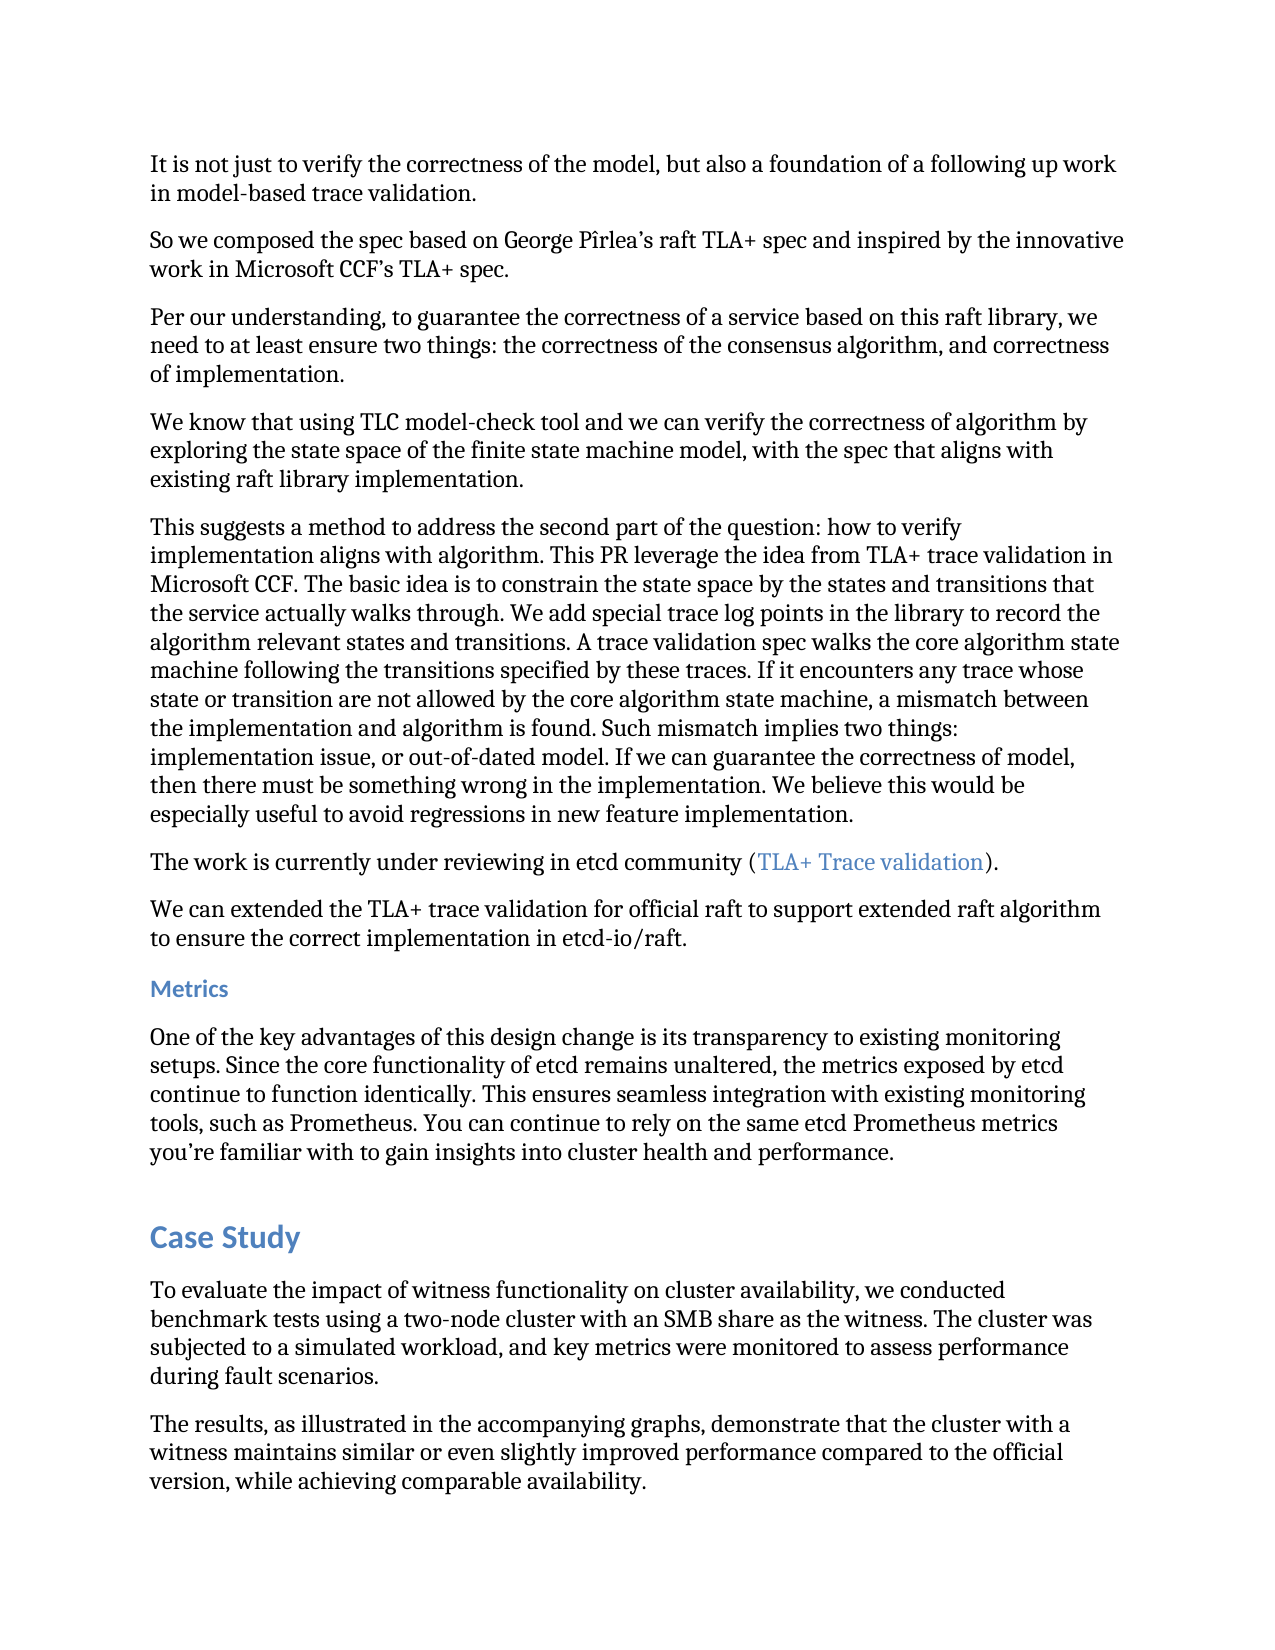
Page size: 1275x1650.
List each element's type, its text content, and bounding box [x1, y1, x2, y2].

subtitle Case Study [150, 1216, 1125, 1257]
text Per our understanding, to guarantee the correctness of a service based on this raft library, we need to at least ensure two things: the correctness of the consensus algorithm, and correctness of implementation. [150, 302, 1125, 389]
text We know that using TLC model-check tool and we can verify the correctness of algorithm by exploring the state space of the finite state machine model, with the spec that aligns with existing raft library implementation. [150, 407, 1125, 494]
text So we composed the spec based on George Pîrlea’s raft TLA+ spec and inspired by the innovative work in Microsoft CCF’s TLA+ spec. [150, 226, 1125, 284]
text The results, as illustrated in the accompanying graphs, demonstrate that the cluster with a witness maintains similar or even slightly improved performance compared to the official version, while achieving comparable availability. [150, 1409, 1125, 1496]
text This suggests a method to address the second part of the question: how to verify implementation aligns with algorithm. This PR leverage the idea from TLA+ trace validation in Microsoft CCF. The basic idea is to constrain the state space by the states and transitions that the service actually walks through. We add special trace log points in the library to record the algorithm relevant states and transitions. A trace validation spec walks the core algorithm state machine following the transitions specified by these traces. If it encounters any trace whose state or transition are not allowed by the core algorithm state machine, a mismatch between the implementation and algorithm is found. Such mismatch implies two things: implementation issue, or out-of-dated model. If we can guarantee the correctness of model, then there must be something wrong in the implementation. We believe this would be especially useful to avoid regressions in new feature implementation. [150, 512, 1125, 829]
text To evaluate the impact of witness functionality on cluster availability, we conducted benchmark tests using a two-node cluster with an SMB share as the witness. The cluster was subjected to a simulated workload, and key metrics were monitored to assess performance during fault scenarios. [150, 1276, 1125, 1391]
subtitle Metrics [150, 973, 1125, 1004]
text We can extended the TLA+ trace validation for official raft to support extended raft algorithm to ensure the correct implementation in etcd-io/raft. [150, 895, 1125, 952]
text The work is currently under reviewing in etcd community (TLA+ Trace validation). [150, 847, 1125, 876]
text One of the key advantages of this design change is its transparency to existing monitoring setups. Since the core functionality of etcd remains unaltered, the metrics exposed by etcd continue to function identically. This ensures seamless integration with existing monitoring tools, such as Prometheus. You can continue to rely on the same etcd Prometheus metrics you’re familiar with to gain insights into cluster health and performance. [150, 1023, 1125, 1166]
